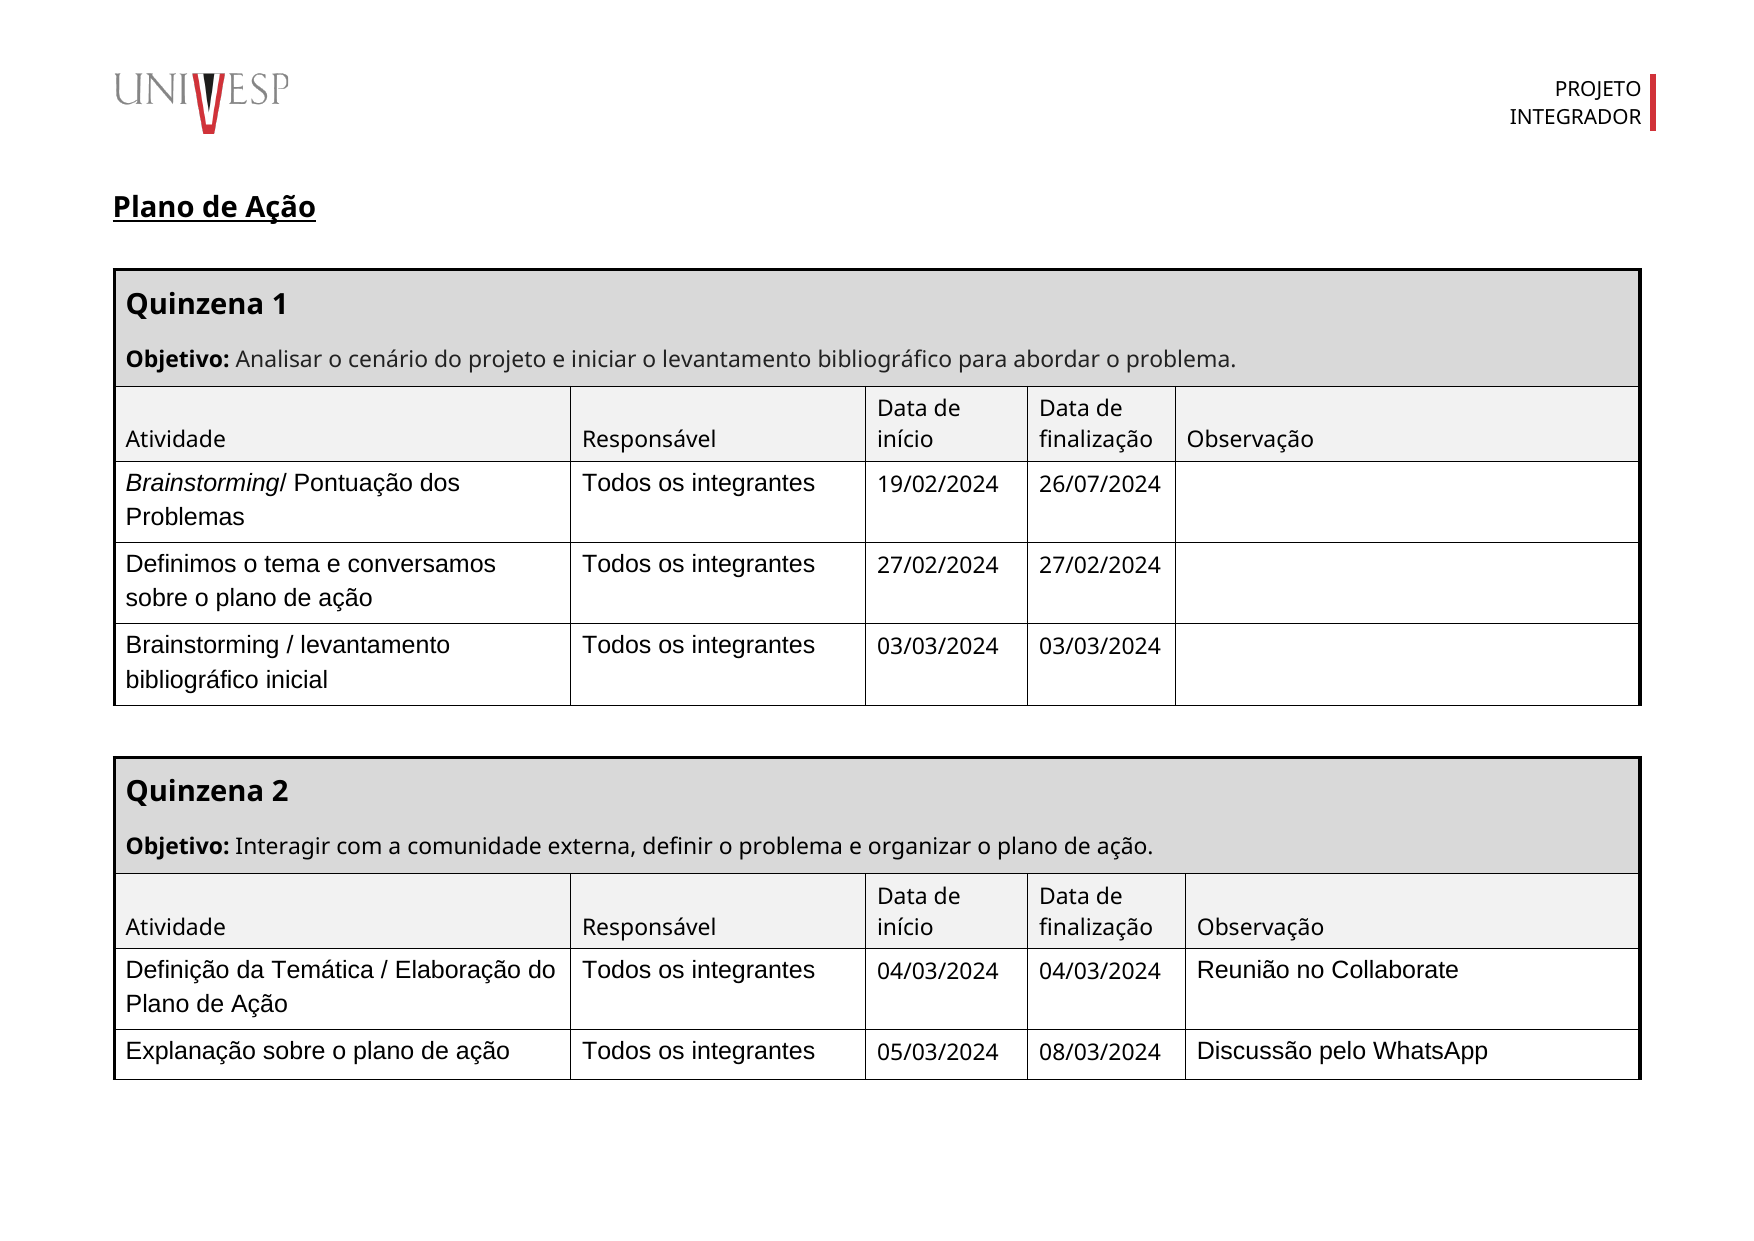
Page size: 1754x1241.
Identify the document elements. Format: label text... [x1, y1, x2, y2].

text Plano de Ação [112, 187, 1641, 226]
table_cell Discussão pelo WhatsApp [1186, 1030, 1638, 1079]
table_cell 19/02/2024 [866, 462, 1027, 542]
table_header Quinzena 1 Objetivo: Analisar o cenário do projeto e iniciar o levantamento bibliográfico para abordar o problema. [116, 271, 1638, 386]
table_cell Observação [1176, 387, 1638, 461]
table_cell [1176, 624, 1638, 705]
table_cell Responsável [571, 387, 865, 461]
table_header Quinzena 2 Objetivo: Interagir com a comunidade externa, definir o problema e organizar o plano de ação. [116, 759, 1638, 873]
table_cell 26/07/2024 [1028, 462, 1175, 542]
table_cell 04/03/2024 [866, 949, 1027, 1029]
table_cell 03/03/2024 [1028, 624, 1175, 705]
table_cell 27/02/2024 [1028, 543, 1175, 623]
table_cell Definimos o tema e conversamos sobre o plano de ação [116, 543, 570, 623]
table_cell Atividade [116, 387, 570, 461]
table_cell Brainstorming/ Pontuação dos Problemas [116, 462, 570, 542]
table_cell Brainstorming / levantamento bibliográfico inicial [116, 624, 570, 705]
table_cell Observação [1186, 874, 1638, 948]
table_cell Data de início [866, 874, 1027, 948]
table_cell 05/03/2024 [866, 1030, 1027, 1079]
table_cell Atividade [116, 874, 570, 948]
picture [114, 73, 289, 134]
table_cell Definição da Temática / Elaboração do Plano de Ação [116, 949, 570, 1029]
table_cell Explanação sobre o plano de ação [116, 1030, 570, 1079]
table_cell Data de finalização [1028, 874, 1185, 948]
table_cell [1176, 543, 1638, 623]
table_cell 27/02/2024 [866, 543, 1027, 623]
table_cell Data de início [866, 387, 1027, 461]
table_cell Todos os integrantes [571, 1030, 865, 1079]
table_cell Todos os integrantes [571, 543, 865, 623]
table_cell Todos os integrantes [571, 462, 865, 542]
table_cell Todos os integrantes [571, 949, 865, 1029]
table_cell Reunião no Collaborate [1186, 949, 1638, 1029]
table_cell Data de finalização [1028, 387, 1175, 461]
table_cell 03/03/2024 [866, 624, 1027, 705]
table_cell [1176, 462, 1638, 542]
table_cell 04/03/2024 [1028, 949, 1185, 1029]
table_cell 08/03/2024 [1028, 1030, 1185, 1079]
table_cell Responsável [571, 874, 865, 948]
table_cell Todos os integrantes [571, 624, 865, 705]
